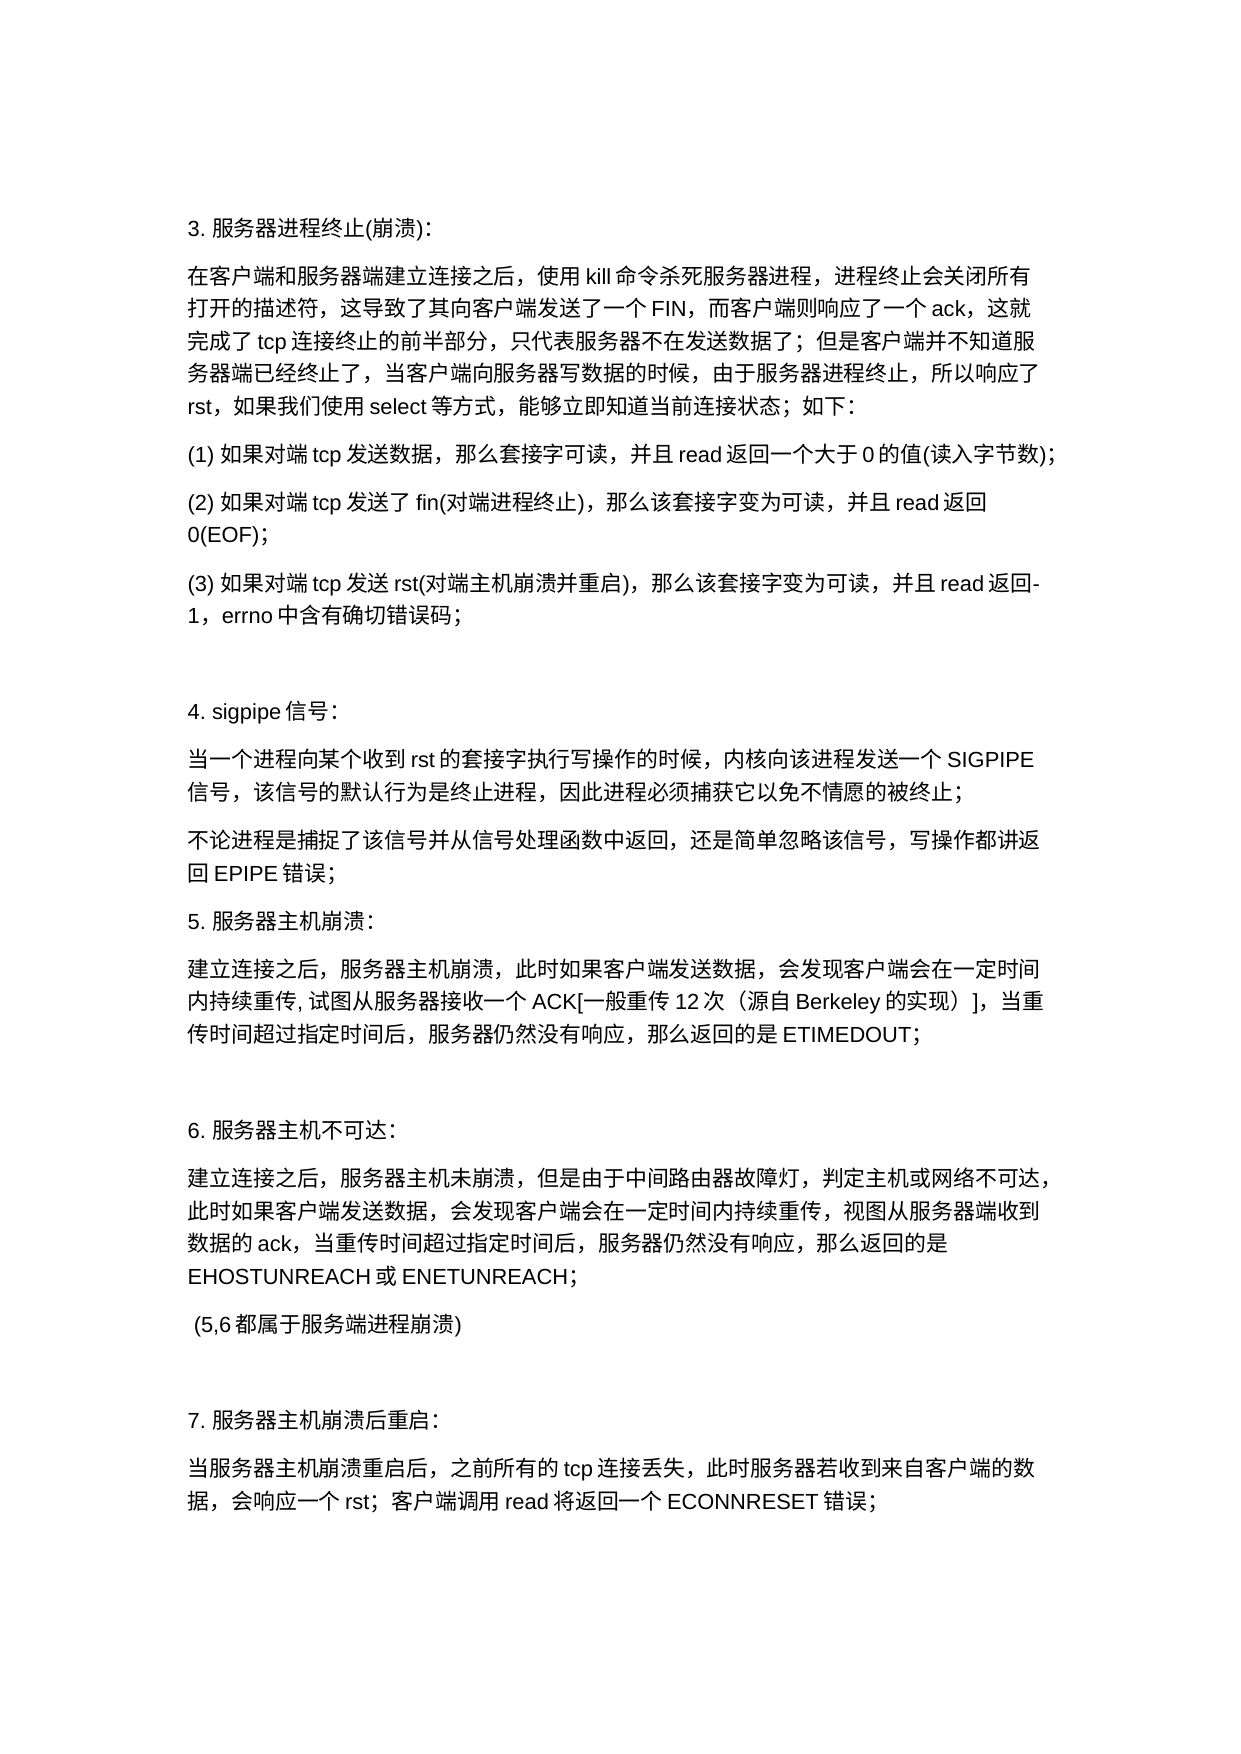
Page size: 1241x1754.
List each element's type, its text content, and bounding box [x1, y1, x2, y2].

text 当服务器主机崩溃重启后，之前所有的tcp连接丢失，此时服务器若收到来自客户端的数据，会响应一个rst；客户端调用read将返回一个ECONNRESET错误； [187, 1451, 1053, 1516]
text (2) 如果对端tcp发送了fin(对端进程终止)，那么该套接字变为可读，并且read返回0(EOF)； [187, 484, 1053, 549]
text (5,6都属于服务端进程崩溃) [187, 1306, 1053, 1339]
text 6. 服务器主机不可达： [187, 1113, 1053, 1145]
text 7. 服务器主机崩溃后重启： [187, 1403, 1053, 1435]
text 4. sigpipe信号： [187, 694, 1053, 726]
text 不论进程是捕捉了该信号并从信号处理函数中返回，还是简单忽略该信号，写操作都讲返回EPIPE错误； [187, 823, 1053, 888]
text 5. 服务器主机崩溃： [187, 903, 1053, 936]
text 建立连接之后，服务器主机未崩溃，但是由于中间路由器故障灯，判定主机或网络不可达，此时如果客户端发送数据，会发现客户端会在一定时间内持续重传，视图从服务器端收到数据的ack，当重传时间超过指定时间后，服务器仍然没有响应，那么返回的是EHOSTUNREACH或ENETUNREACH； [187, 1161, 1053, 1291]
text (1) 如果对端tcp发送数据，那么套接字可读，并且read返回一个大于0的值(读入字节数)； [187, 436, 1053, 469]
text 当一个进程向某个收到rst的套接字执行写操作的时候，内核向该进程发送一个SIGPIPE信号，该信号的默认行为是终止进程，因此进程必须捕获它以免不情愿的被终止； [187, 742, 1053, 807]
text 建立连接之后，服务器主机崩溃，此时如果客户端发送数据，会发现客户端会在一定时间内持续重传, 试图从服务器接收一个ACK[一般重传12次（源自Berkeley的实现）]，当重传时间超过指定时间后，服务器仍然没有响应，那么返回的是ETIMEDOUT； [187, 951, 1053, 1049]
text (3) 如果对端tcp发送rst(对端主机崩溃并重启)，那么该套接字变为可读，并且read返回-1，errno中含有确切错误码； [187, 565, 1053, 630]
text 在客户端和服务器端建立连接之后，使用kill命令杀死服务器进程，进程终止会关闭所有打开的描述符，这导致了其向客户端发送了一个FIN，而客户端则响应了一个ack，这就完成了tcp连接终止的前半部分，只代表服务器不在发送数据了；但是客户端并不知道服务器端已经终止了，当客户端向服务器写数据的时候，由于服务器进程终止，所以响应了rst，如果我们使用select等方式，能够立即知道当前连接状态；如下： [187, 258, 1053, 421]
text 3. 服务器进程终止(崩溃)： [187, 210, 1053, 243]
